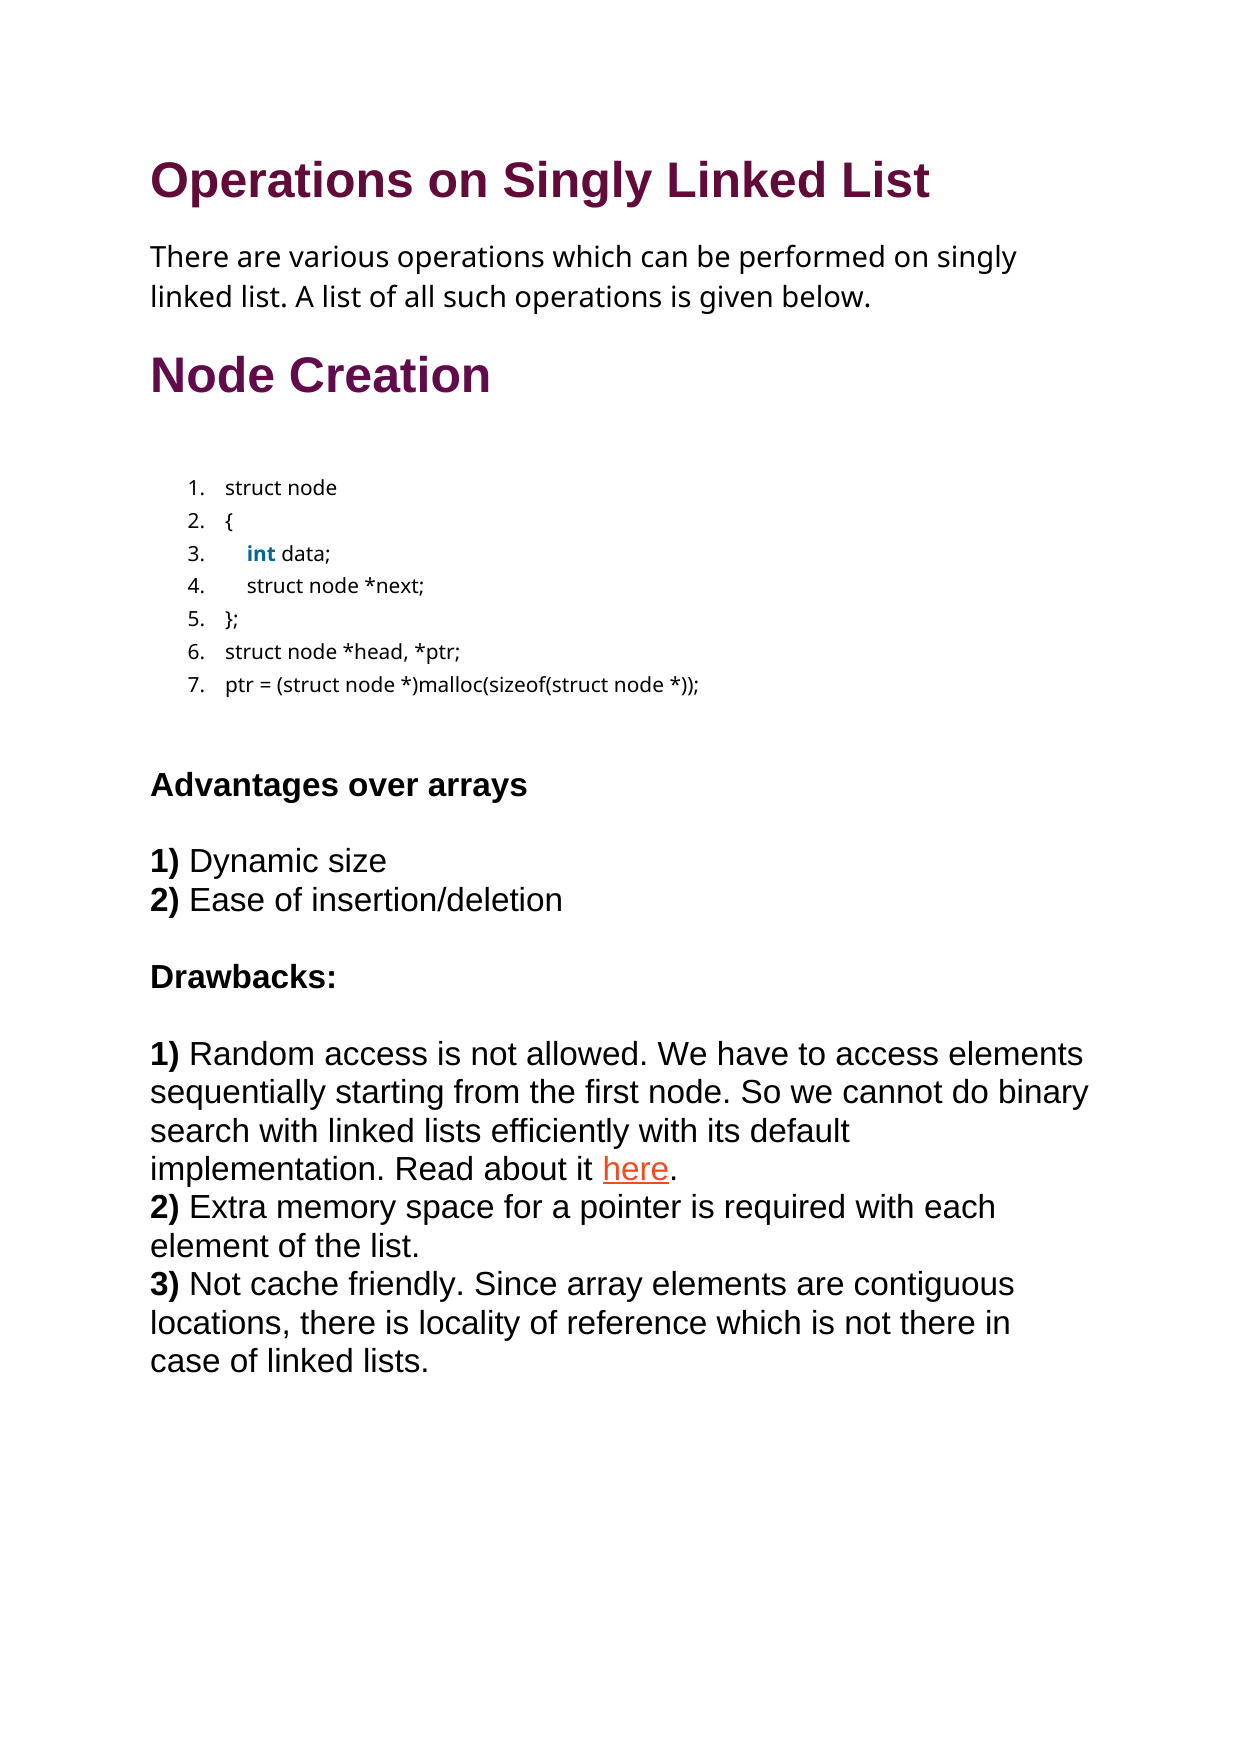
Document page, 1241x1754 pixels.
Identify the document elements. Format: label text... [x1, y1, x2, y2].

subtitle Operations on Singly Linked List [150, 150, 1090, 207]
subtitle Node Creation [150, 345, 1090, 403]
list { [187, 502, 1090, 534]
text 1) Random access is not allowed. We have to access elements sequentially starting from the first node. So we cannot do binary search with linked lists efficiently with its default implementation. Read about it here. 2) Extra memory space for a pointer is required with each element of the list. 3) Not cache friendly. Since array elements are contiguous locations, there is locality of reference which is not there in case of linked lists. [150, 995, 1090, 1380]
list struct node [187, 469, 1090, 502]
list int data; [187, 534, 1090, 567]
list }; [187, 600, 1090, 633]
text 1) Dynamic size 2) Ease of insertion/deletion [150, 803, 1090, 918]
list struct node *head, *ptr; [187, 633, 1090, 666]
text Advantages over arrays [150, 765, 1090, 803]
list ptr = (struct node *)malloc(sizeof(struct node *)); [187, 666, 1090, 698]
text Drawbacks: [150, 957, 1090, 995]
list struct node *next; [187, 567, 1090, 600]
text There are various operations which can be performed on singly linked list. A list of all such operations is given below. [150, 237, 1090, 316]
